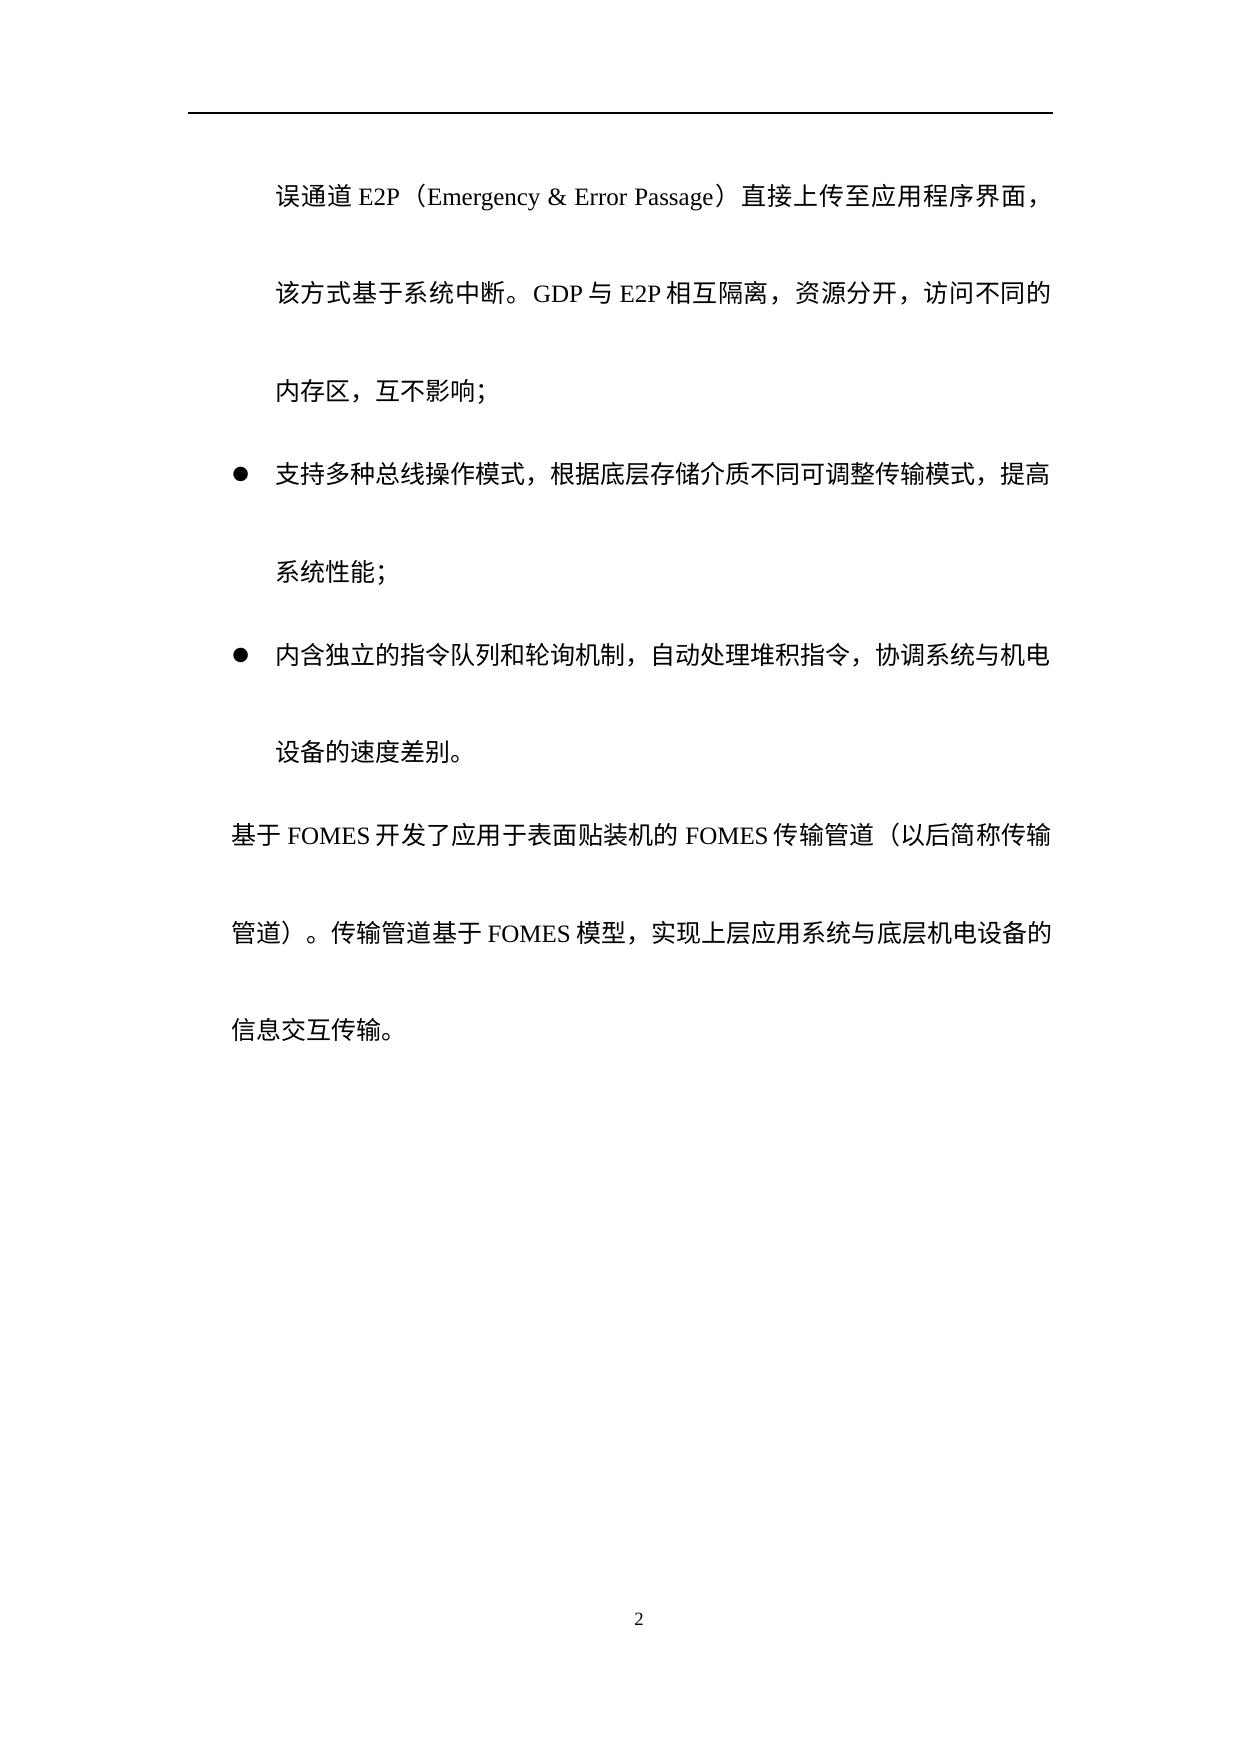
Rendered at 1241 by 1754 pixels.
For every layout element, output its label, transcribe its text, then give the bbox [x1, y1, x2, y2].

text 基于FOMES开发了应用于表面贴装机的FOMES传输管道（以后简称传输管道）。传输管道基于FOMES模型，实现上层应用系统与底层机电设备的信息交互传输。 [231, 801, 1053, 1061]
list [231, 162, 1053, 422]
list 支持多种总线操作模式，根据底层存储介质不同可调整传输模式，提高系统性能； [231, 440, 1053, 603]
list 内含独立的指令队列和轮询机制，自动处理堆积指令，协调系统与机电设备的速度差别。 [231, 621, 1053, 783]
